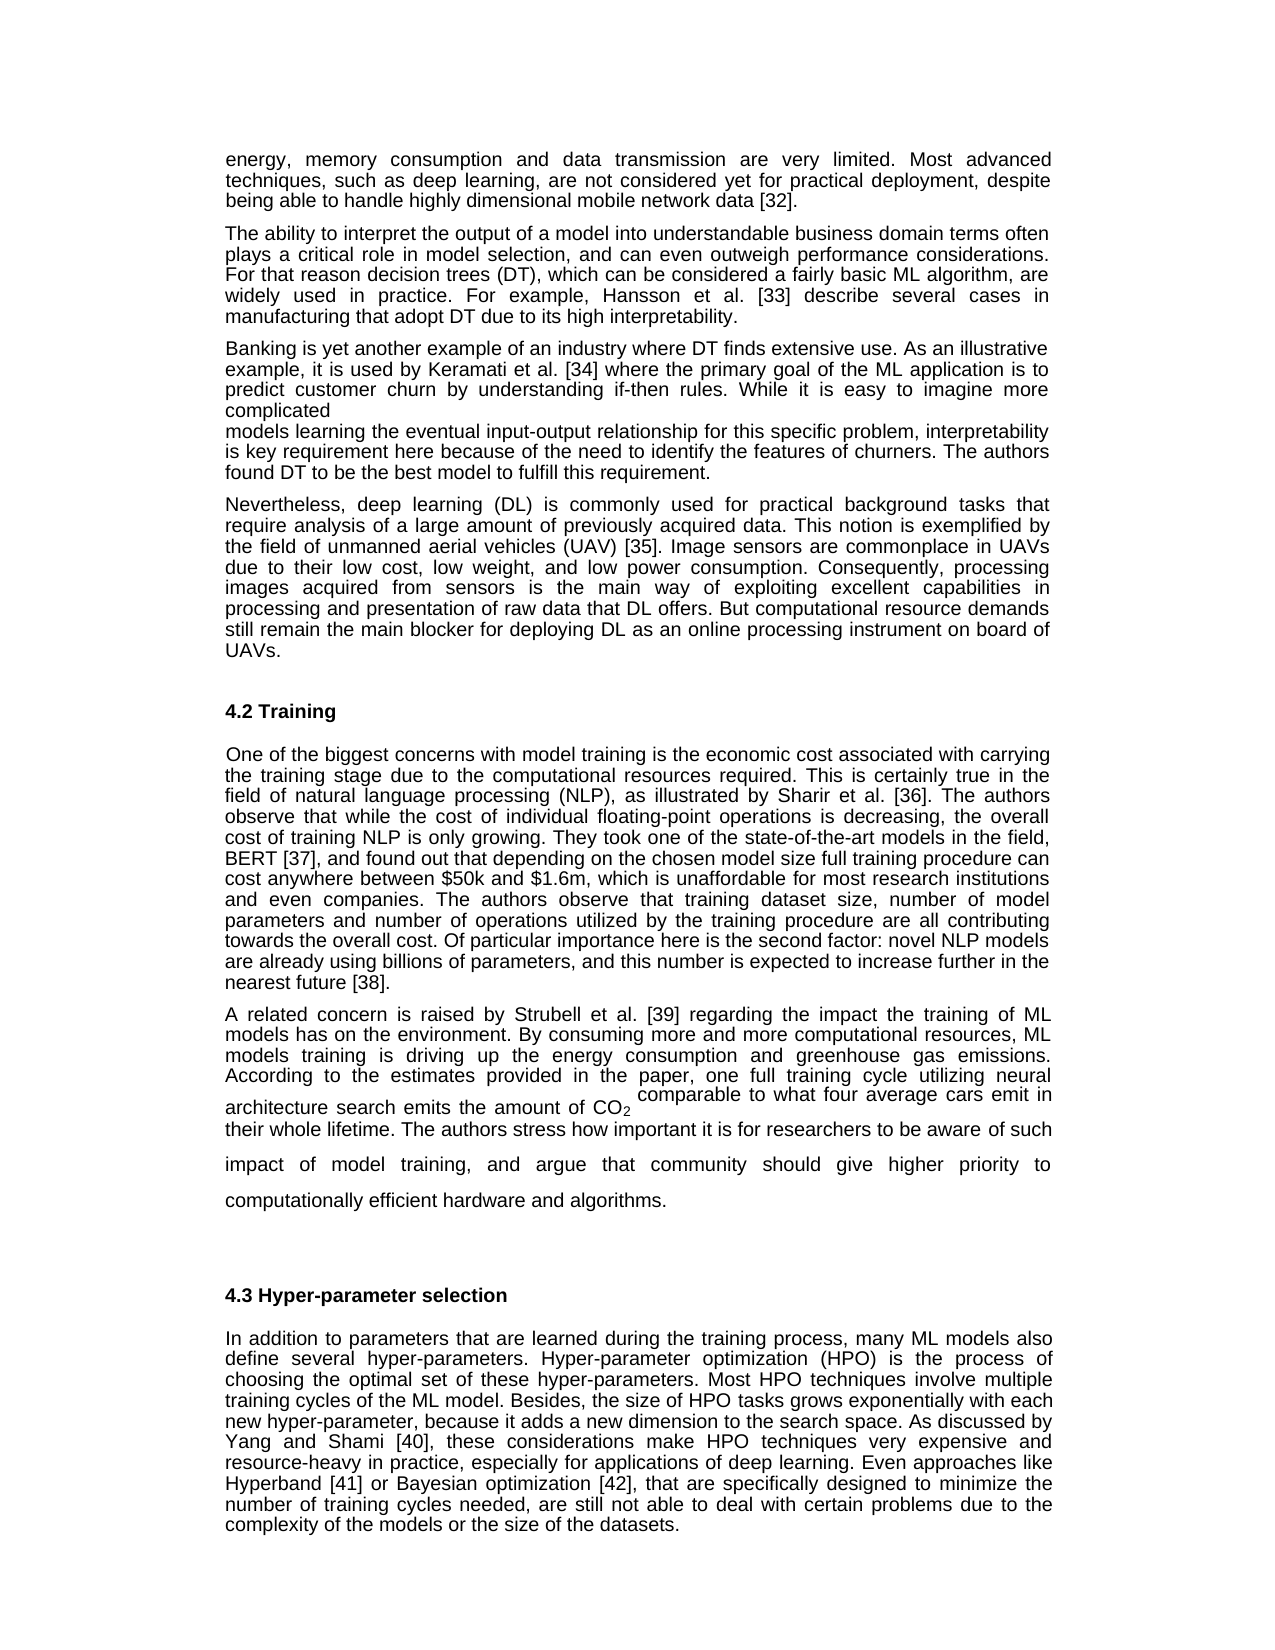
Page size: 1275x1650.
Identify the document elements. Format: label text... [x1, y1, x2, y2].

text The ability to interpret the output of a model into understandable business domain terms often plays a critical role in model selection, and can even outweigh performance considerations. For that reason decision trees (DT), which can be considered a fairly basic ML algorithm, are widely used in practice. For example, Hansson et al. [33] describe several cases in manufacturing that adopt DT due to its high interpretability. [224, 224, 1051, 327]
text 4.3 Hyper-parameter selection [224, 1251, 1052, 1307]
text In addition to parameters that are learned during the training process, many ML models also define several hyper-parameters. Hyper-parameter optimization (HPO) is the process of choosing the optimal set of these hyper-parameters. Most HPO techniques involve multiple training cycles of the ML model. Besides, the size of HPO tasks grows exponentially with each new hyper-parameter, because it adds a new dimension to the search space. As discussed by Yang and Shami [40], these considerations make HPO techniques very expensive and resource-heavy in practice, especially for applications of deep learning. Even approaches like Hyperband [41] or Bayesian optimization [42], that are specifically designed to minimize the number of training cycles needed, are still not able to deal with certain problems due to the complexity of the models or the size of the datasets. [225, 1329, 1054, 1536]
text Banking is yet another example of an industry where DT finds extensive use. As an illustrative example, it is used by Keramati et al. [34] where the primary goal of the ML application is to predict customer churn by understanding if-then rules. While it is easy to imagine more complicated [225, 339, 1050, 422]
text A related concern is raised by Strubell et al. [39] regarding the impact the training of ML models has on the environment. By consuming more and more computational resources, ML models training is driving up the energy consumption and greenhouse gas emissions. According to the estimates provided in the paper, one full training cycle utilizing neural architecture search emits the amount of CO2 comparable to what four average cars emit in their whole lifetime. The authors stress how important it is for researchers to be aware of such impact of model training, and argue that community should give higher priority to computationally efficient hardware and algorithms. [224, 1005, 1052, 1228]
text models learning the eventual input-output relationship for this specific problem, interpretability is key requirement here because of the need to identify the features of churners. The authors found DT to be the best model to fulfill this requirement. [225, 422, 1051, 484]
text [224, 150, 1053, 212]
text Nevertheless, deep learning (DL) is commonly used for practical background tasks that require analysis of a large amount of previously acquired data. This notion is exemplified by the field of unmanned aerial vehicles (UAV) [35]. Image sensors are commonplace in UAVs due to their low cost, low weight, and low power consumption. Consequently, processing images acquired from sensors is the main way of exploiting excellent capabilities in processing and presentation of raw data that DL offers. But computational resource demands still remain the main blocker for deploying DL as an online processing instrument on board of UAVs. [225, 495, 1051, 661]
text One of the biggest concerns with model training is the economic cost associated with carrying the training stage due to the computational resources required. This is certainly true in the field of natural language processing (NLP), as illustrated by Sharir et al. [36]. The authors observe that while the cost of individual floating-point operations is decreasing, the overall cost of training NLP is only growing. They took one of the state-of-the-art models in the field, BERT [37], and found out that depending on the chosen model size full training procedure can cost anywhere between $50k and $1.6m, which is unaffordable for most research institutions and even companies. The authors observe that training dataset size, number of model parameters and number of operations utilized by the training procedure are all contributing towards the overall cost. Of particular importance here is the second factor: novel NLP models are already using billions of parameters, and this number is expected to increase further in the nearest future [38]. [224, 745, 1051, 993]
text 4.2 Training [225, 700, 1266, 723]
